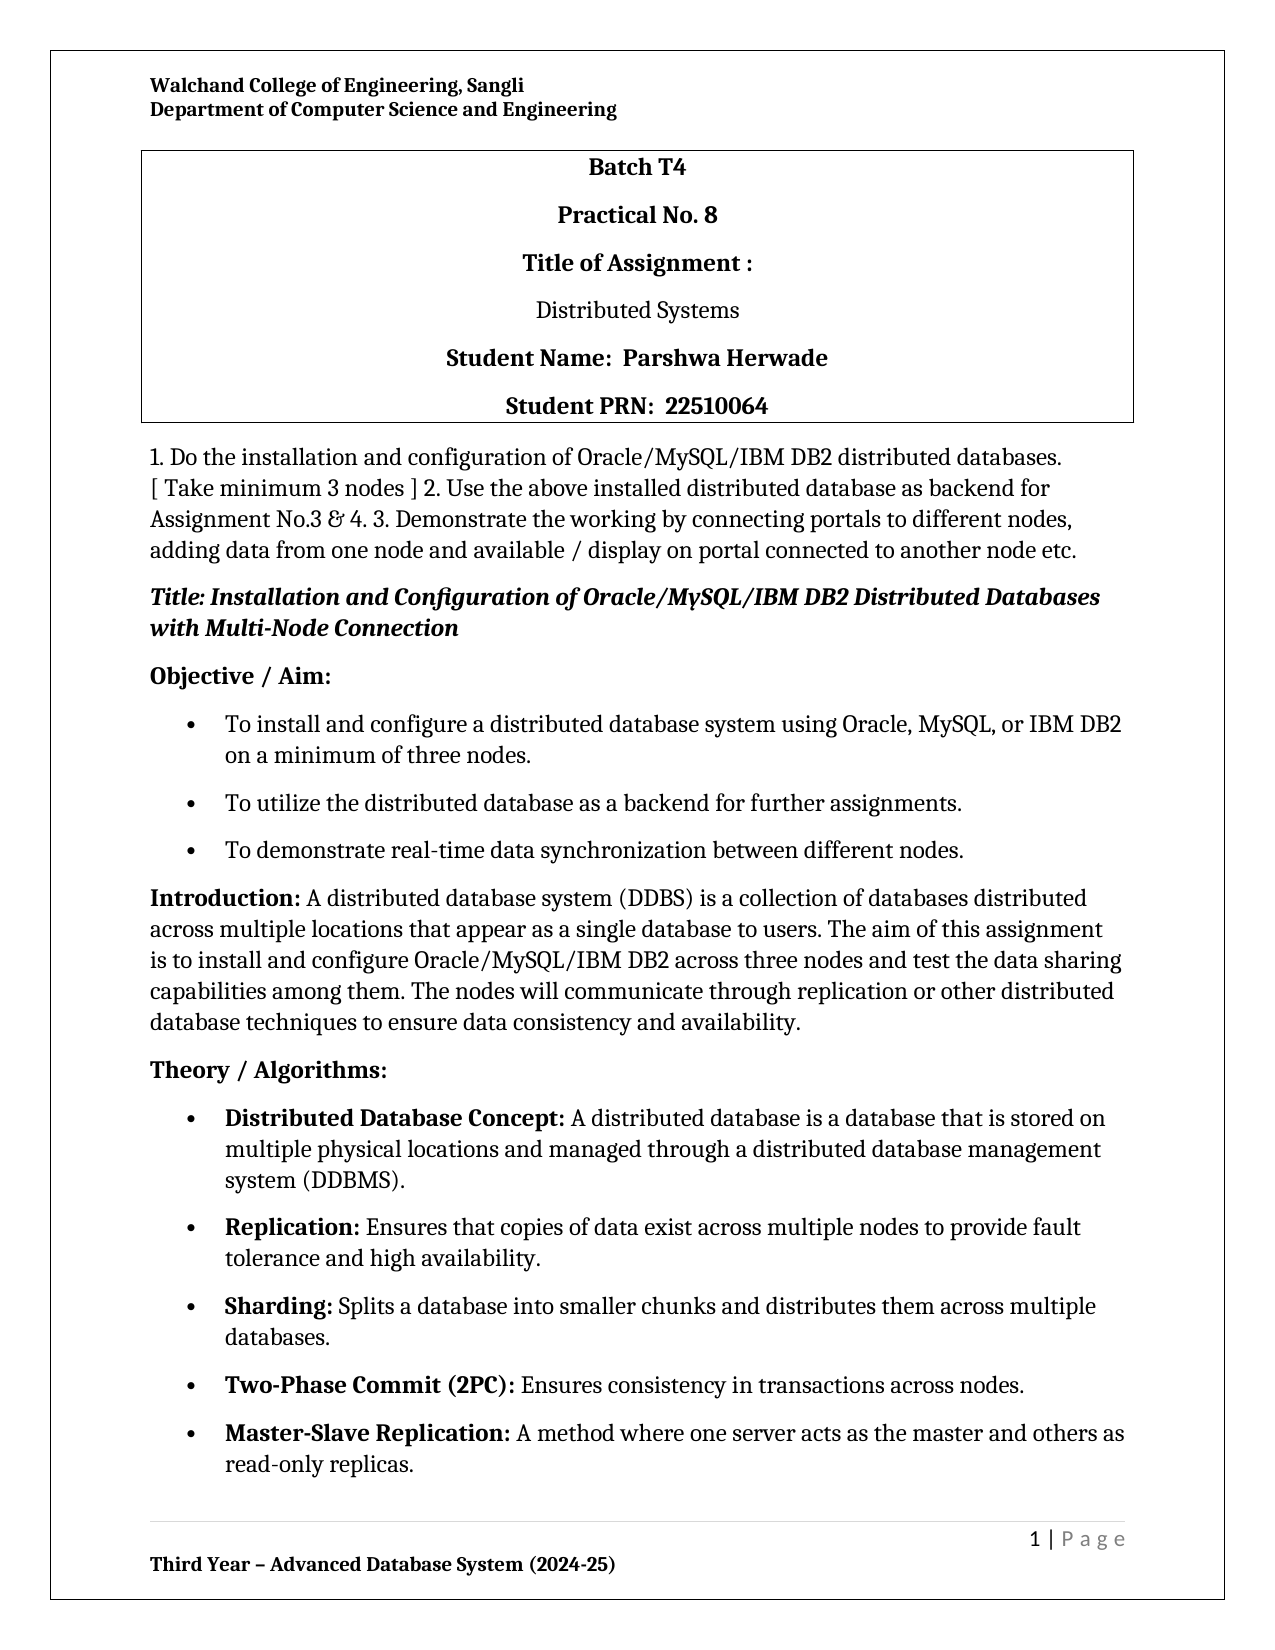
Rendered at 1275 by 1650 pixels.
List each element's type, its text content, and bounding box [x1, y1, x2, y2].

list Two-Phase Commit (2PC): Ensures consistency in transactions across nodes. [187, 1371, 1125, 1399]
text Theory / Algorithms: [150, 1056, 1125, 1084]
text Practical No. 8 [142, 198, 1133, 229]
text Title: Installation and Configuration of Oracle/MySQL/IBM DB2 Distributed Databases with Multi-Node Connection [150, 583, 1125, 643]
text Student PRN: 22510064 [142, 388, 1133, 422]
text Introduction: A distributed database system (DDBS) is a collection of databases distributed across multiple locations that appear as a single database to users. The aim of this assignment is to install and configure Oracle/MySQL/IBM DB2 across three nodes and test the data sharing capabilities among them. The nodes will communicate through replication or other distributed database techniques to ensure data consistency and availability. [150, 884, 1125, 1037]
text Student Name: Parshwa Herwade [142, 341, 1133, 373]
list To install and configure a distributed database system using Oracle, MySQL, or IBM DB2 on a minimum of three nodes. [187, 710, 1125, 769]
text 1. Do the installation and configuration of Oracle/MySQL/IBM DB2 distributed databases. [ Take minimum 3 nodes ] 2. Use the above installed distributed database as backend for Assignment No.3 & 4. 3. Demonstrate the working by connecting portals to different nodes, adding data from one node and available / display on portal connected to another node etc. [150, 442, 1125, 564]
list Master-Slave Replication: A method where one server acts as the master and others as read-only replicas. [187, 1418, 1125, 1478]
text Distributed Systems [142, 293, 1133, 325]
list Replication: Ensures that copies of data exist across multiple nodes to provide fault tolerance and high availability. [187, 1213, 1125, 1273]
list To utilize the distributed database as a backend for further assignments. [187, 788, 1125, 817]
list Distributed Database Concept: A distributed database is a database that is stored on multiple physical locations and managed through a distributed database management system (DDBMS). [187, 1103, 1125, 1194]
list Sharding: Splits a database into smaller chunks and distributes them across multiple databases. [187, 1292, 1125, 1352]
list To demonstrate real-time data synchronization between different nodes. [187, 836, 1125, 865]
text Objective / Aim: [150, 662, 1125, 691]
text Title of Assignment : [142, 245, 1133, 277]
text Batch T4 [142, 151, 1133, 182]
